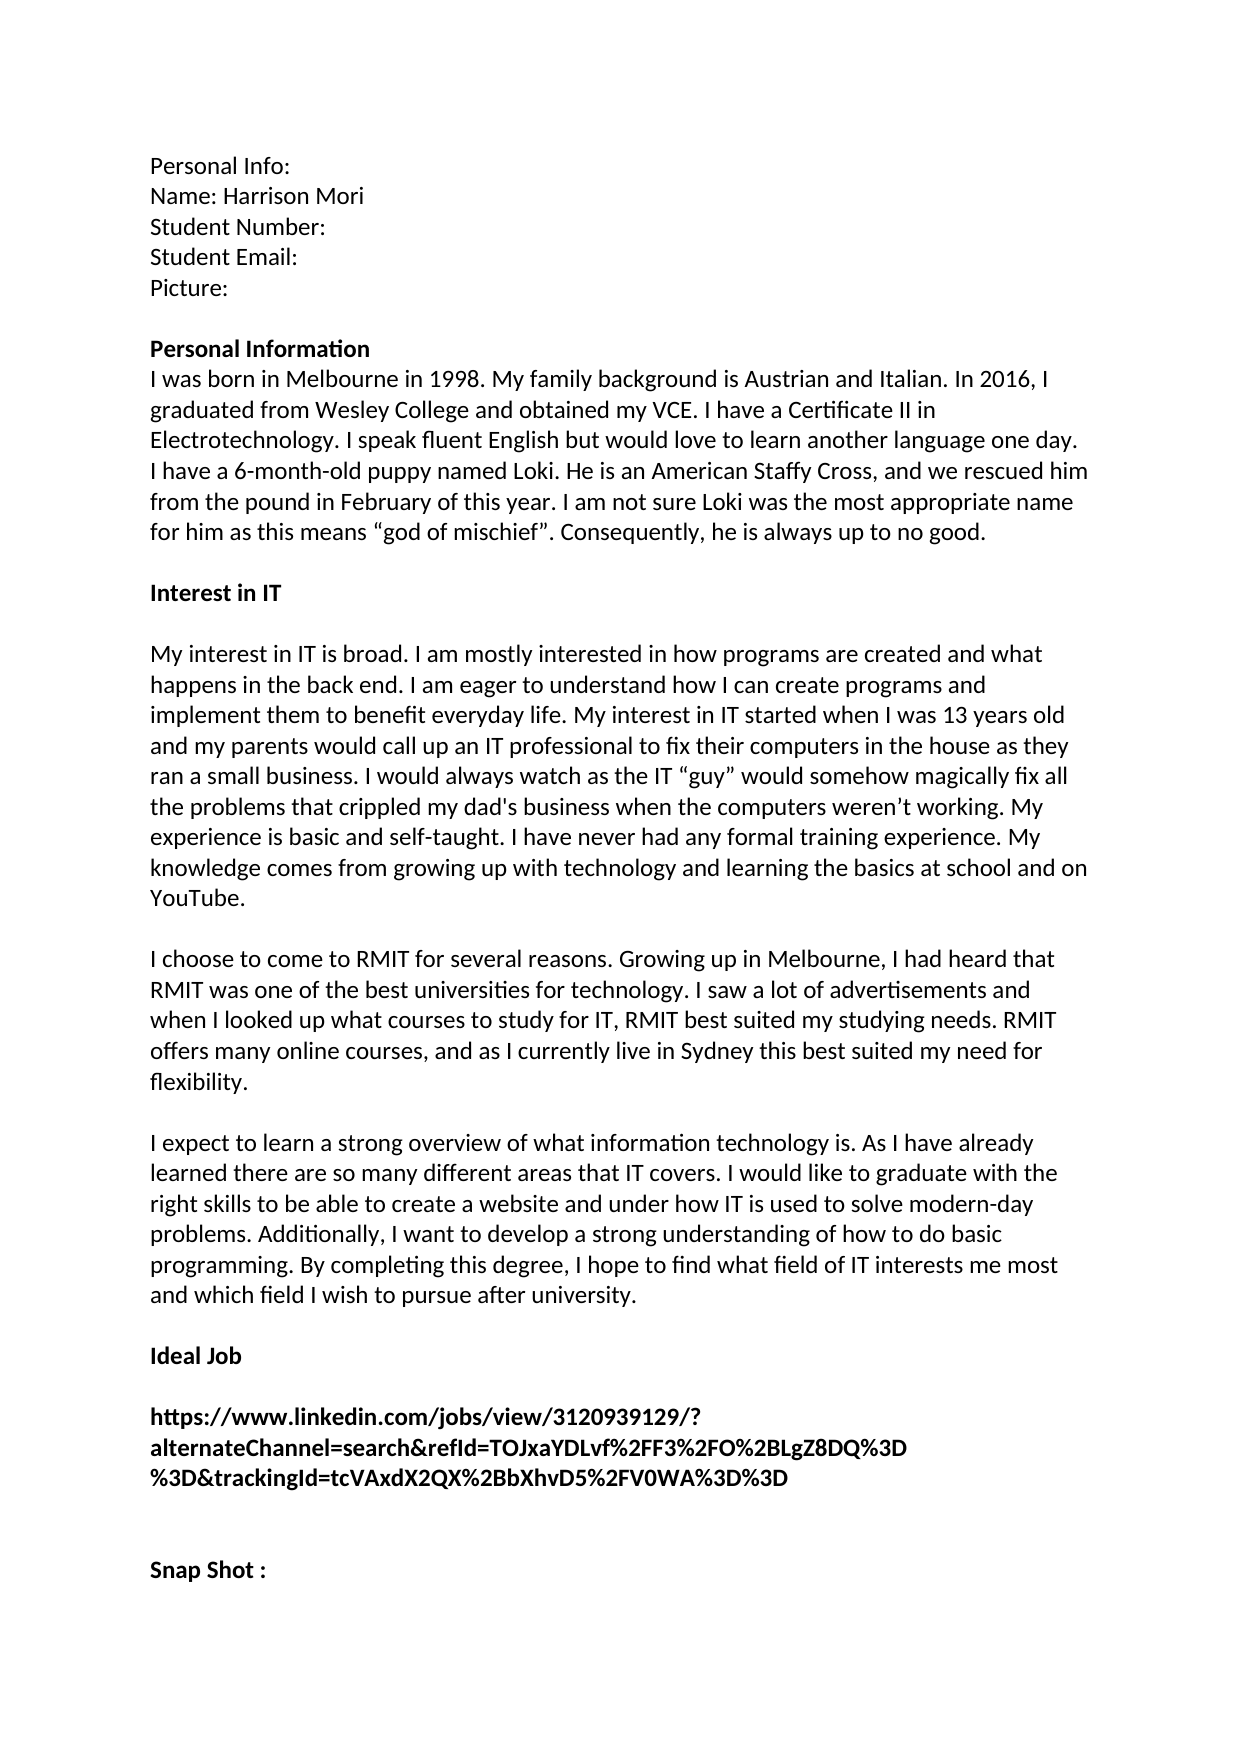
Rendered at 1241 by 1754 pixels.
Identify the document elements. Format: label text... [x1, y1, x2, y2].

text I choose to come to RMIT for several reasons. Growing up in Melbourne, I had heard that RMIT was one of the best universities for technology. I saw a lot of advertisements and when I looked up what courses to study for IT, RMIT best suited my studying needs. RMIT offers many online courses, and as I currently live in Sydney this best suited my need for flexibility. [150, 943, 1090, 1096]
text Name: Harrison Mori [150, 181, 1090, 211]
text Student Email: [150, 242, 1090, 272]
text I expect to learn a strong overview of what information technology is. As I have already learned there are so many different areas that IT covers. I would like to graduate with the right skills to be able to create a website and under how IT is used to solve modern-day problems. Additionally, I want to develop a strong understanding of how to do basic programming. By completing this degree, I hope to find what field of IT interests me most and which field I wish to pursue after university. [150, 1127, 1090, 1310]
text Interest in IT [150, 577, 1090, 608]
text Student Number: [150, 211, 1090, 242]
text Ideal Job [150, 1340, 1090, 1371]
text Personal Information [150, 333, 1090, 364]
text My interest in IT is broad. I am mostly interested in how programs are created and what happens in the back end. I am eager to understand how I can create programs and implement them to benefit everyday life. My interest in IT started when I was 13 years old and my parents would call up an IT professional to fix their computers in the house as they ran a small business. I would always watch as the IT “guy” would somehow magically fix all the problems that crippled my dad's business when the computers weren’t working. My experience is basic and self-taught. I have never had any formal training experience. My knowledge comes from growing up with technology and learning the basics at school and on YouTube. [150, 638, 1090, 913]
text Snap Shot : [150, 1554, 1090, 1584]
text I was born in Melbourne in 1998. My family background is Austrian and Italian. In 2016, I graduated from Wesley College and obtained my VCE. I have a Certificate II in Electrotechnology. I speak fluent English but would love to learn another language one day. I have a 6-month-old puppy named Loki. He is an American Staffy Cross, and we rescued him from the pound in February of this year. I am not sure Loki was the most appropriate name for him as this means “god of mischief”. Consequently, he is always up to no good. [150, 364, 1090, 547]
text Picture: [150, 272, 1090, 303]
text Personal Info: [150, 150, 1090, 181]
